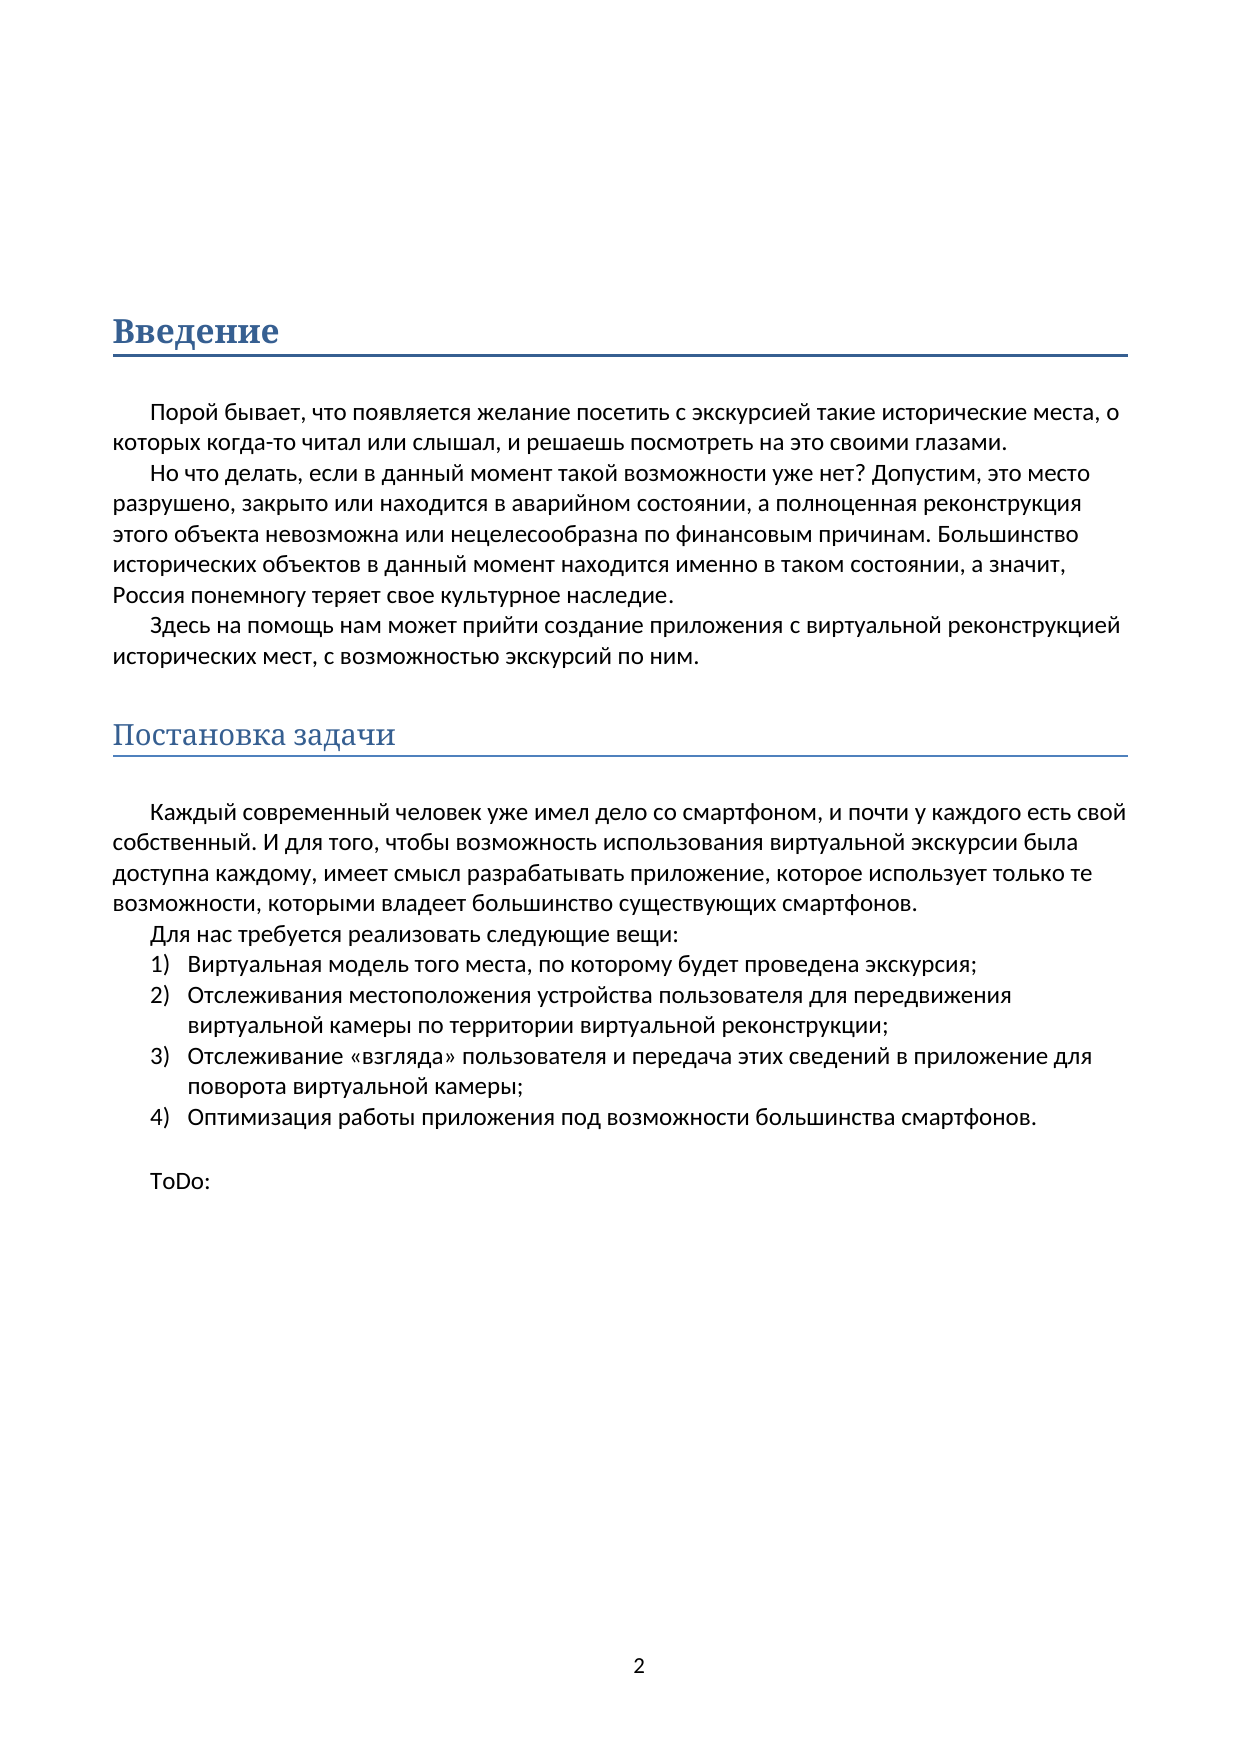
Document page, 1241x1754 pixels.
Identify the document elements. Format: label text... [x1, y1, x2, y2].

list Отслеживание «взгляда» пользователя и передача этих сведений в приложение для поворота виртуальной камеры; [150, 1040, 1128, 1101]
text Порой бывает, что появляется желание посетить с экскурсией такие исторические места, о которых когда-то читал или слышал, и решаешь посмотреть на это своими глазами. [112, 396, 1128, 457]
text Для нас требуется реализовать следующие вещи: [112, 918, 1128, 948]
text Здесь на помощь нам может прийти создание приложения с виртуальной реконструкцией исторических мест, с возможностью экскурсий по ним. [112, 609, 1128, 670]
text Каждый современный человек уже имел дело со смартфоном, и почти у каждого есть свой собственный. И для того, чтобы возможность использования виртуальной экскурсии была доступна каждому, имеет смысл разрабатывать приложение, которое использует только те возможности, которыми владеет большинство существующих смартфонов. [112, 796, 1128, 918]
list Оптимизация работы приложения под возможности большинства смартфонов. [150, 1101, 1128, 1132]
text ToDo: [112, 1165, 1128, 1196]
list Отслеживания местоположения устройства пользователя для передвижения виртуальной камеры по территории виртуальной реконструкции; [150, 979, 1128, 1040]
list Виртуальная модель того места, по которому будет проведена экскурсия; [150, 948, 1128, 979]
subtitle Введение [112, 313, 1128, 357]
text Но что делать, если в данный момент такой возможности уже нет? Допустим, это место разрушено, закрыто или находится в аварийном состоянии, а полноценная реконструкция этого объекта невозможна или нецелесообразна по финансовым причинам. Большинство исторических объектов в данный момент находится именно в таком состоянии, а значит, Россия понемногу теряет свое культурное наследие. [112, 457, 1128, 609]
subtitle Постановка задачи [112, 719, 1128, 757]
